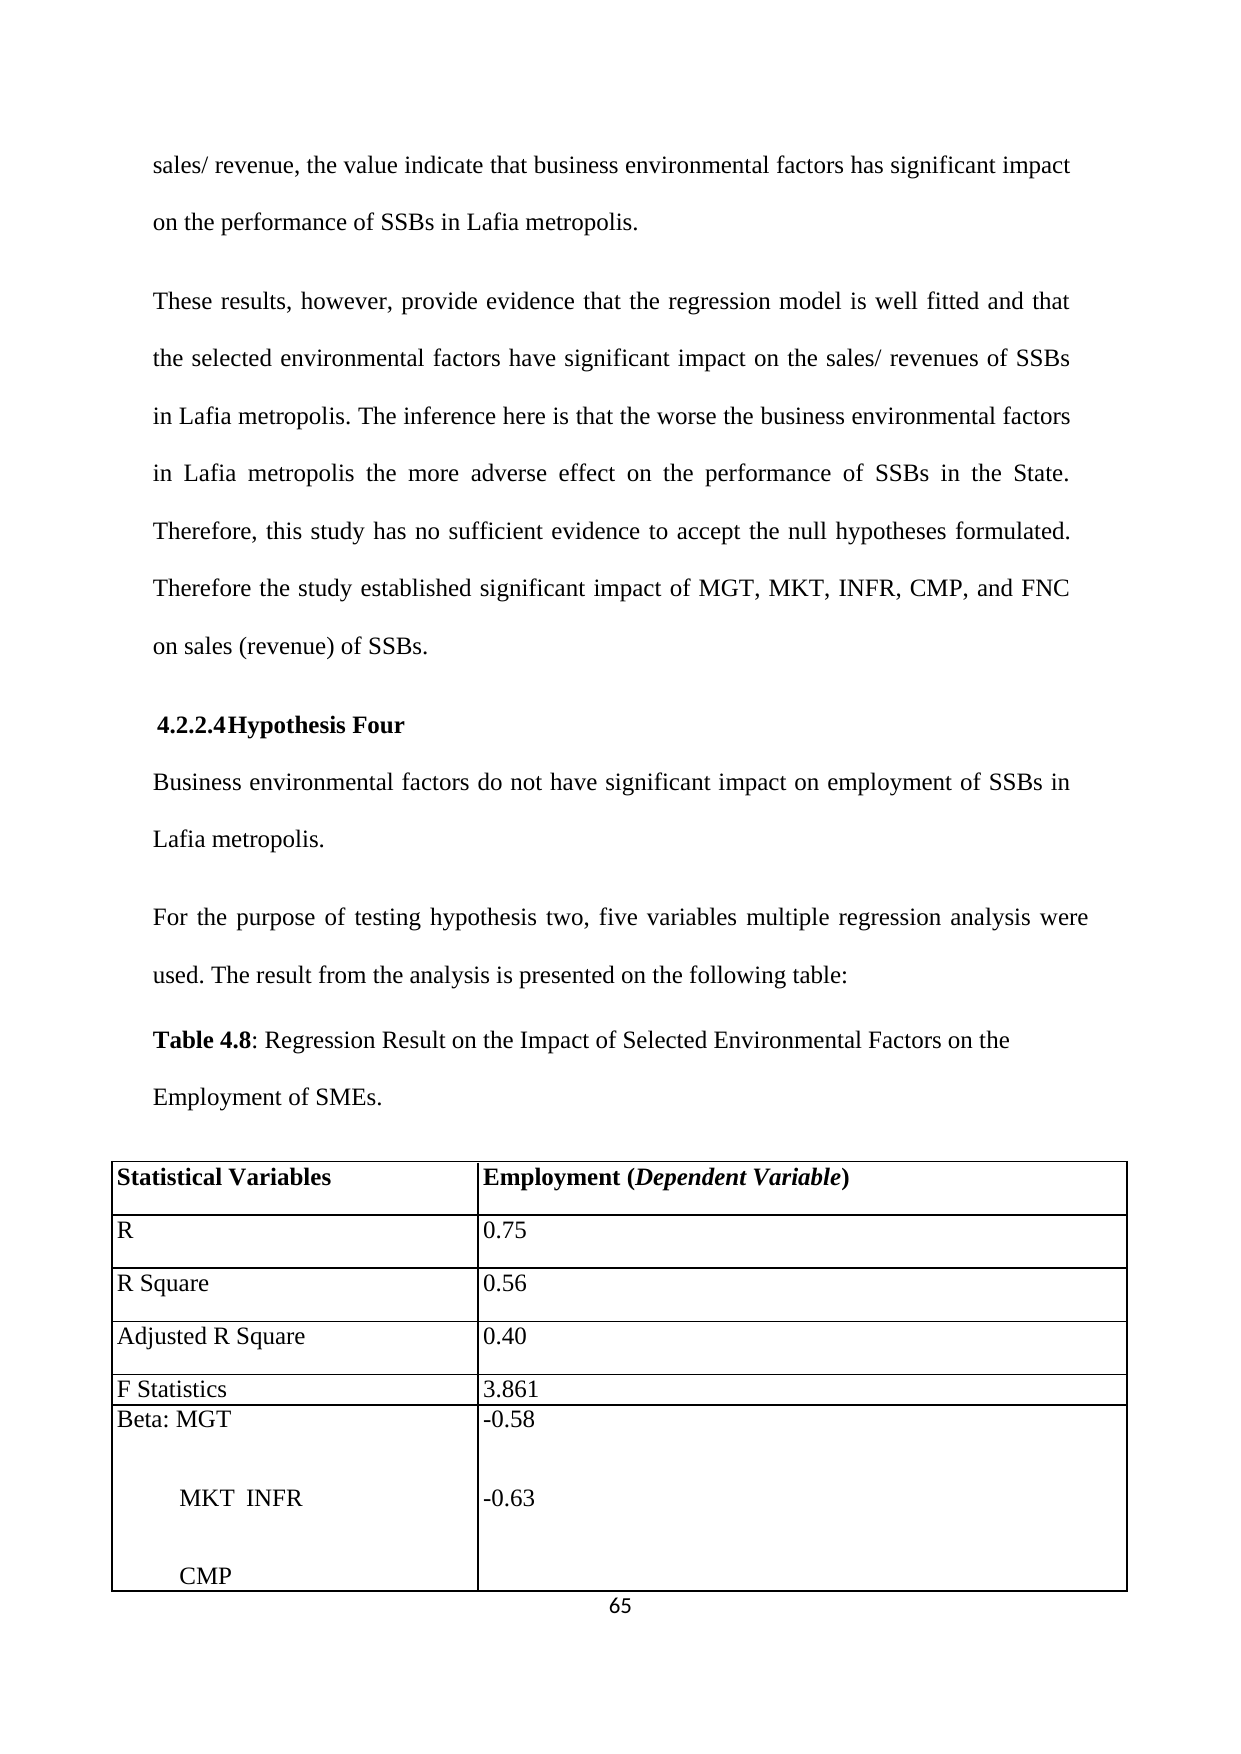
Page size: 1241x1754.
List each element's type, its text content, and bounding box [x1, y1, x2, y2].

table_header Employment (Dependent Variable) [479, 1162, 1126, 1214]
table_cell R Square [113, 1269, 477, 1321]
table_cell R [113, 1216, 477, 1267]
table_header Statistical Variables [113, 1162, 478, 1214]
text For the purpose of testing hypothesis two, five variables multiple regression analysis were used. The result from the analysis is presented on the following table: [153, 902, 1090, 988]
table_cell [113, 1406, 477, 1590]
text Business environmental factors do not have significant impact on employment of SSBs in Lafia metropolis. [153, 767, 1071, 853]
table_cell F Statistics [113, 1375, 477, 1404]
subtitle Hypothesis Four [157, 710, 1128, 738]
table_cell 0.56 [479, 1269, 1126, 1321]
table_cell 3.861 [479, 1375, 1126, 1404]
table_cell 0.75 [479, 1216, 1126, 1267]
text These results, however, provide evidence that the regression model is well fitted and that the selected environmental factors have significant impact on the sales/ revenues of SSBs in Lafia metropolis. The inference here is that the worse the business environmental factors in Lafia metropolis the more adverse effect on the performance of SSBs in the State. Therefore, this study has no sufficient evidence to accept the null hypotheses formulated. Therefore the study established significant impact of MGT, MKT, INFR, CMP, and FNC on sales (revenue) of SSBs. [153, 286, 1071, 659]
text Table 4.8: Regression Result on the Impact of Selected Environmental Factors on the Employment of SMEs. [153, 1025, 1071, 1111]
table_cell Adjusted R Square [113, 1322, 477, 1374]
table_cell 0.40 [479, 1322, 1126, 1374]
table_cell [479, 1406, 1126, 1590]
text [153, 150, 1071, 236]
